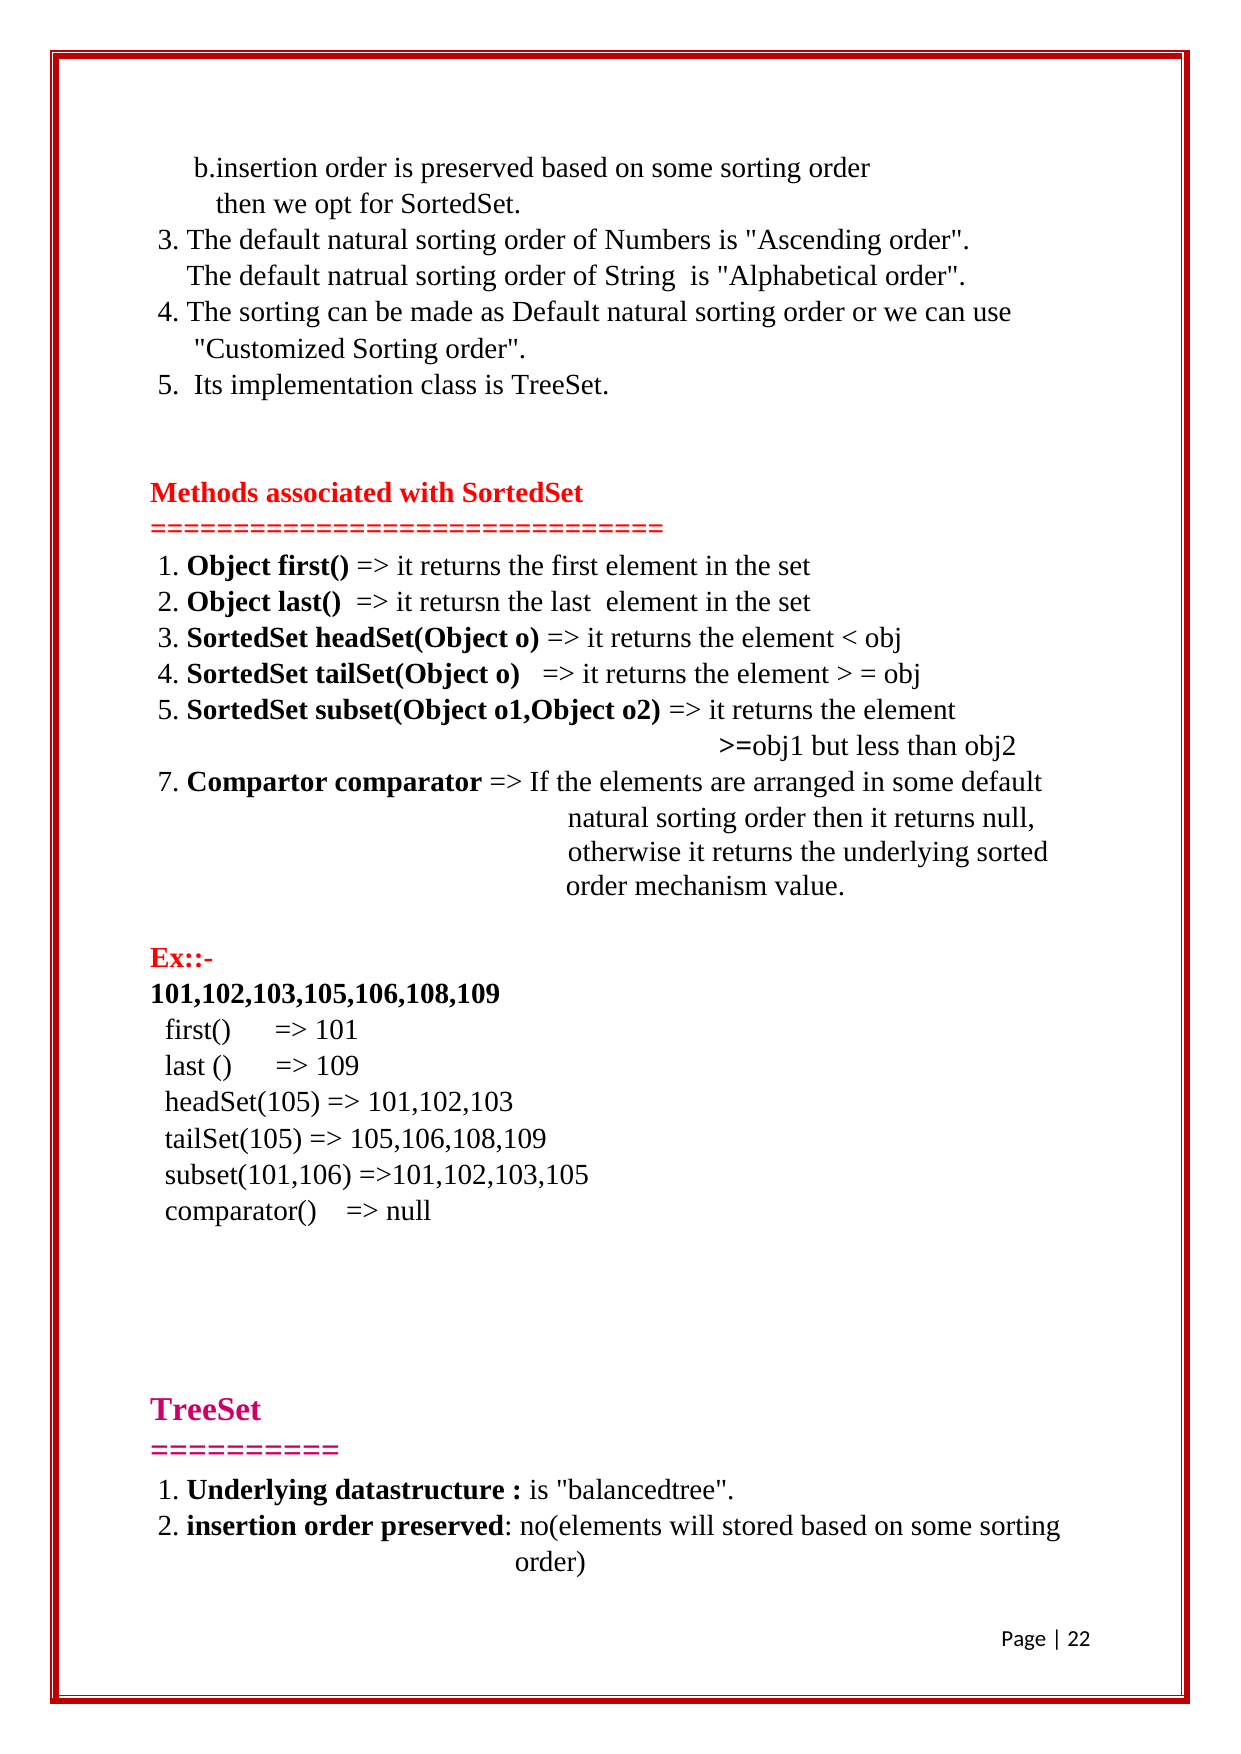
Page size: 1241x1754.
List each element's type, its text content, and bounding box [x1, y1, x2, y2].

text "Customized Sorting order". [150, 331, 1090, 364]
list otherwise it returns the underlying sorted [225, 834, 1090, 868]
text 7. Compartor comparator => If the elements are arranged in some default [150, 764, 1090, 798]
text first() => 101 [150, 1012, 1090, 1046]
text Methods associated with SortedSet [150, 475, 1090, 509]
text 1. Underlying datastructure : is "balancedtree". [150, 1472, 1090, 1506]
text order) [150, 1544, 1090, 1578]
text headSet(105) => 101,102,103 [150, 1084, 1090, 1118]
text 2. Object last() => it retursn the last element in the set [150, 584, 1090, 617]
text then we opt for SortedSet. [150, 186, 1090, 220]
text order mechanism value. [150, 868, 1090, 901]
text subset(101,106) =>101,102,103,105 [150, 1157, 1090, 1190]
text =============================== [150, 511, 1090, 545]
text tailSet(105) => 105,106,108,109 [150, 1121, 1090, 1154]
text b.insertion order is preserved based on some sorting order [150, 150, 1090, 183]
text 101,102,103,105,106,108,109 [150, 976, 1090, 1010]
text 1. Object first() => it returns the first element in the set [150, 548, 1090, 581]
text The default natrual sorting order of String is "Alphabetical order". [150, 258, 1090, 292]
text 5. SortedSet subset(Object o1,Object o2) => it returns the element [150, 692, 1090, 726]
text 2. insertion order preserved: no(elements will stored based on some sorting [150, 1508, 1090, 1542]
text ========== [150, 1431, 1090, 1469]
text 4. SortedSet tailSet(Object o) => it returns the element > = obj [150, 656, 1090, 689]
text 4. The sorting can be made as Default natural sorting order or we can use [150, 294, 1090, 328]
text last () => 109 [150, 1048, 1090, 1082]
text 5. Its implementation class is TreeSet. [150, 367, 1090, 400]
text TreeSet [150, 1389, 1090, 1428]
text Ex::- [150, 940, 1090, 973]
text 3. SortedSet headSet(Object o) => it returns the element < obj [150, 620, 1090, 653]
list natural sorting order then it returns null, [225, 801, 1090, 834]
text comparator() => null [150, 1193, 1090, 1227]
text 3. The default natural sorting order of Numbers is "Ascending order". [150, 222, 1090, 256]
text >=obj1 but less than obj2 [150, 728, 1090, 762]
